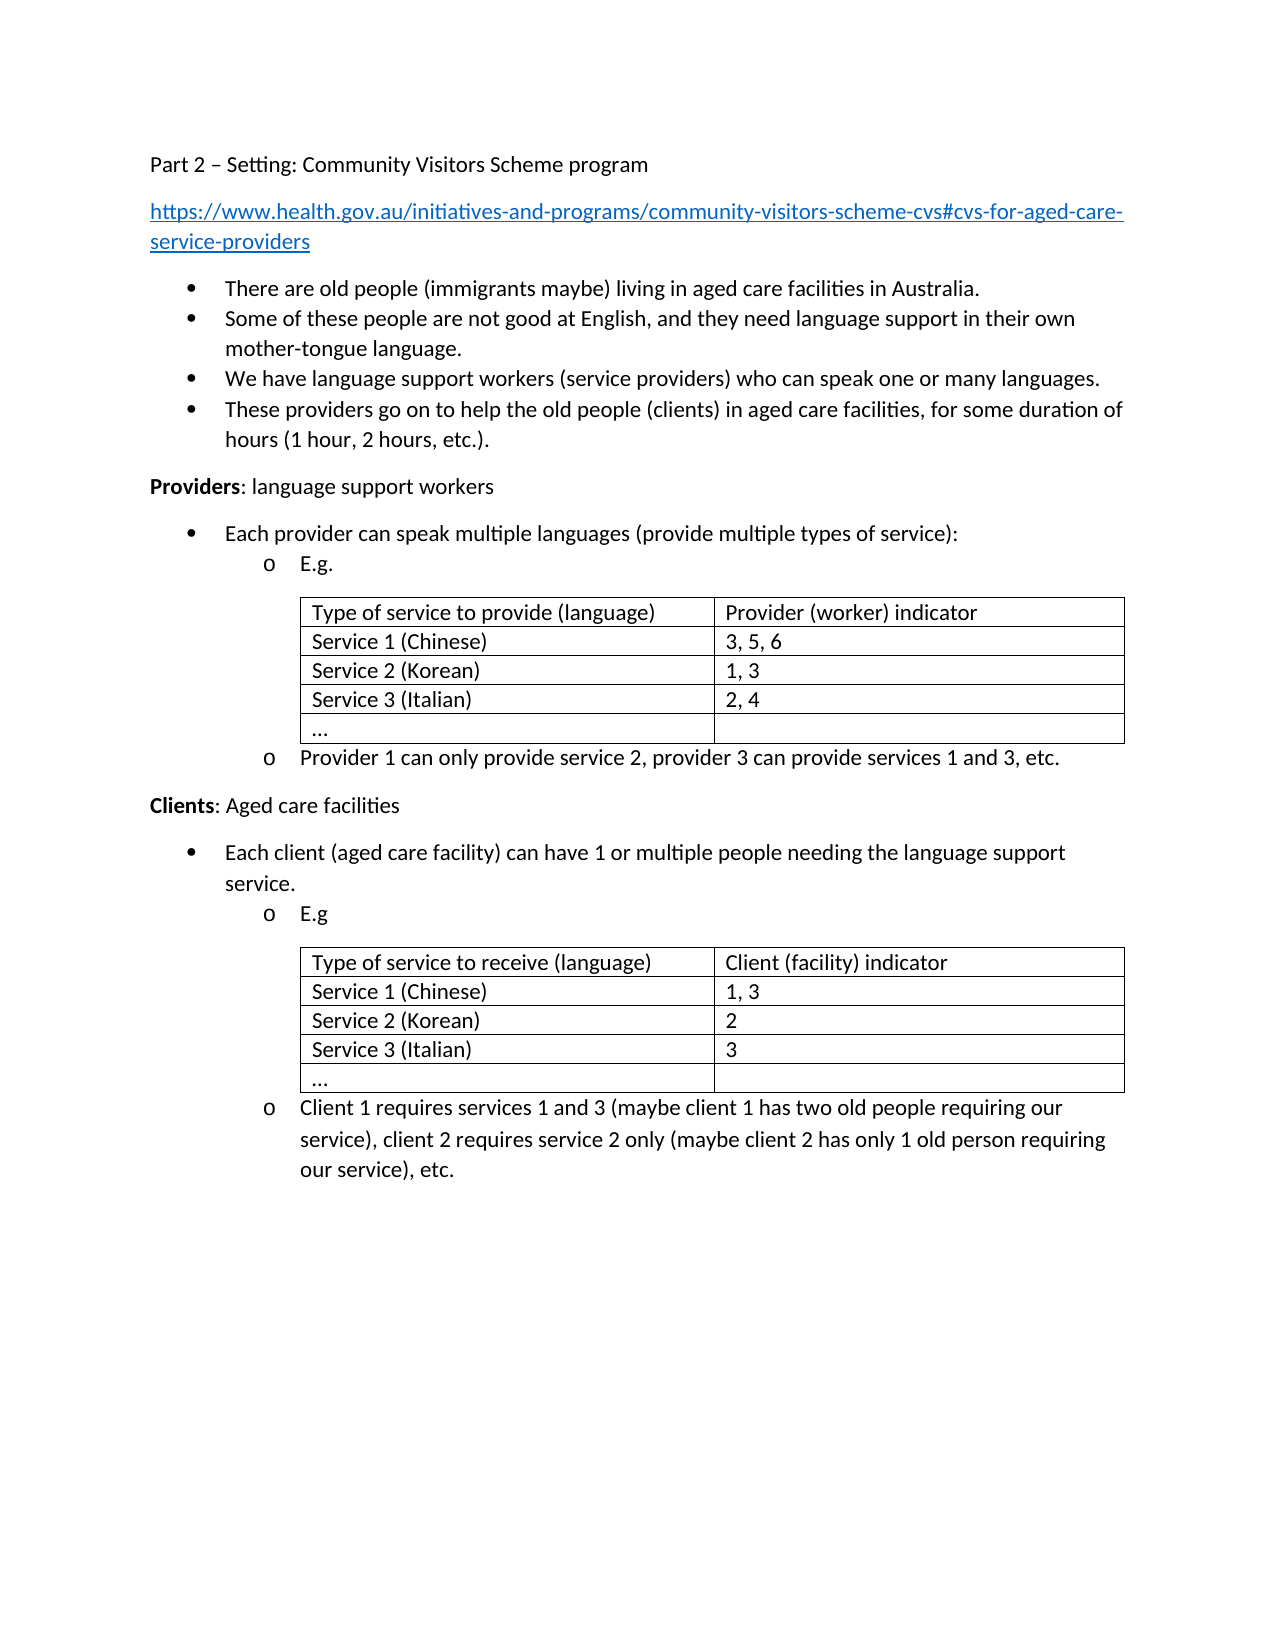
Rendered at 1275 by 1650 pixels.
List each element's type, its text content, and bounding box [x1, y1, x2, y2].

list We have language support workers (service providers) who can speak one or many languages. [187, 364, 1125, 393]
table_cell Service 2 (Korean) [301, 1006, 714, 1034]
table_cell 3, 5, 6 [715, 627, 1124, 655]
text https://www.health.gov.au/initiatives-and-programs/community-visitors-scheme-cvs#cvs-for-aged-care-service-providers [150, 197, 1125, 255]
table_cell 2, 4 [715, 685, 1124, 713]
table_cell Service 1 (Chinese) [301, 627, 714, 655]
table_header Type of service to receive (language) [301, 948, 714, 976]
text Providers: language support workers [150, 472, 1125, 500]
list E.g. [262, 549, 1125, 578]
table_cell [715, 1064, 1124, 1092]
list These providers go on to help the old people (clients) in aged care facilities, for some duration of hours (1 hour, 2 hours, etc.). [187, 395, 1125, 453]
list Client 1 requires services 1 and 3 (maybe client 1 has two old people requiring our service), client 2 requires service 2 only (maybe client 2 has only 1 old person requiring our service), etc. [262, 1093, 1125, 1183]
table_cell Service 1 (Chinese) [301, 977, 714, 1005]
table_cell 1, 3 [715, 977, 1124, 1005]
table_cell Service 3 (Italian) [301, 1035, 714, 1063]
list Provider 1 can only provide service 2, provider 3 can provide services 1 and 3, etc. [262, 743, 1125, 773]
table_cell [715, 714, 1124, 742]
table_cell 2 [715, 1006, 1124, 1034]
text Part 2 – Setting: Community Visitors Scheme program [150, 150, 1125, 178]
list Each client (aged care facility) can have 1 or multiple people needing the language support service. [187, 838, 1125, 897]
table_cell 1, 3 [715, 656, 1124, 684]
table_header Client (facility) indicator [715, 948, 1124, 976]
list E.g [262, 899, 1125, 928]
table_cell … [301, 1064, 714, 1092]
list There are old people (immigrants maybe) living in aged care facilities in Australia. [187, 274, 1125, 302]
table_cell 3 [715, 1035, 1124, 1063]
table_cell … [301, 714, 714, 742]
list Some of these people are not good at English, and they need language support in their own mother-tongue language. [187, 304, 1125, 362]
text Clients: Aged care facilities [150, 792, 1125, 819]
table_header Type of service to provide (language) [301, 598, 714, 626]
table_cell Service 3 (Italian) [301, 685, 714, 713]
table_cell Service 2 (Korean) [301, 656, 714, 684]
list Each provider can speak multiple languages (provide multiple types of service): [187, 519, 1125, 547]
table_header Provider (worker) indicator [715, 598, 1124, 626]
